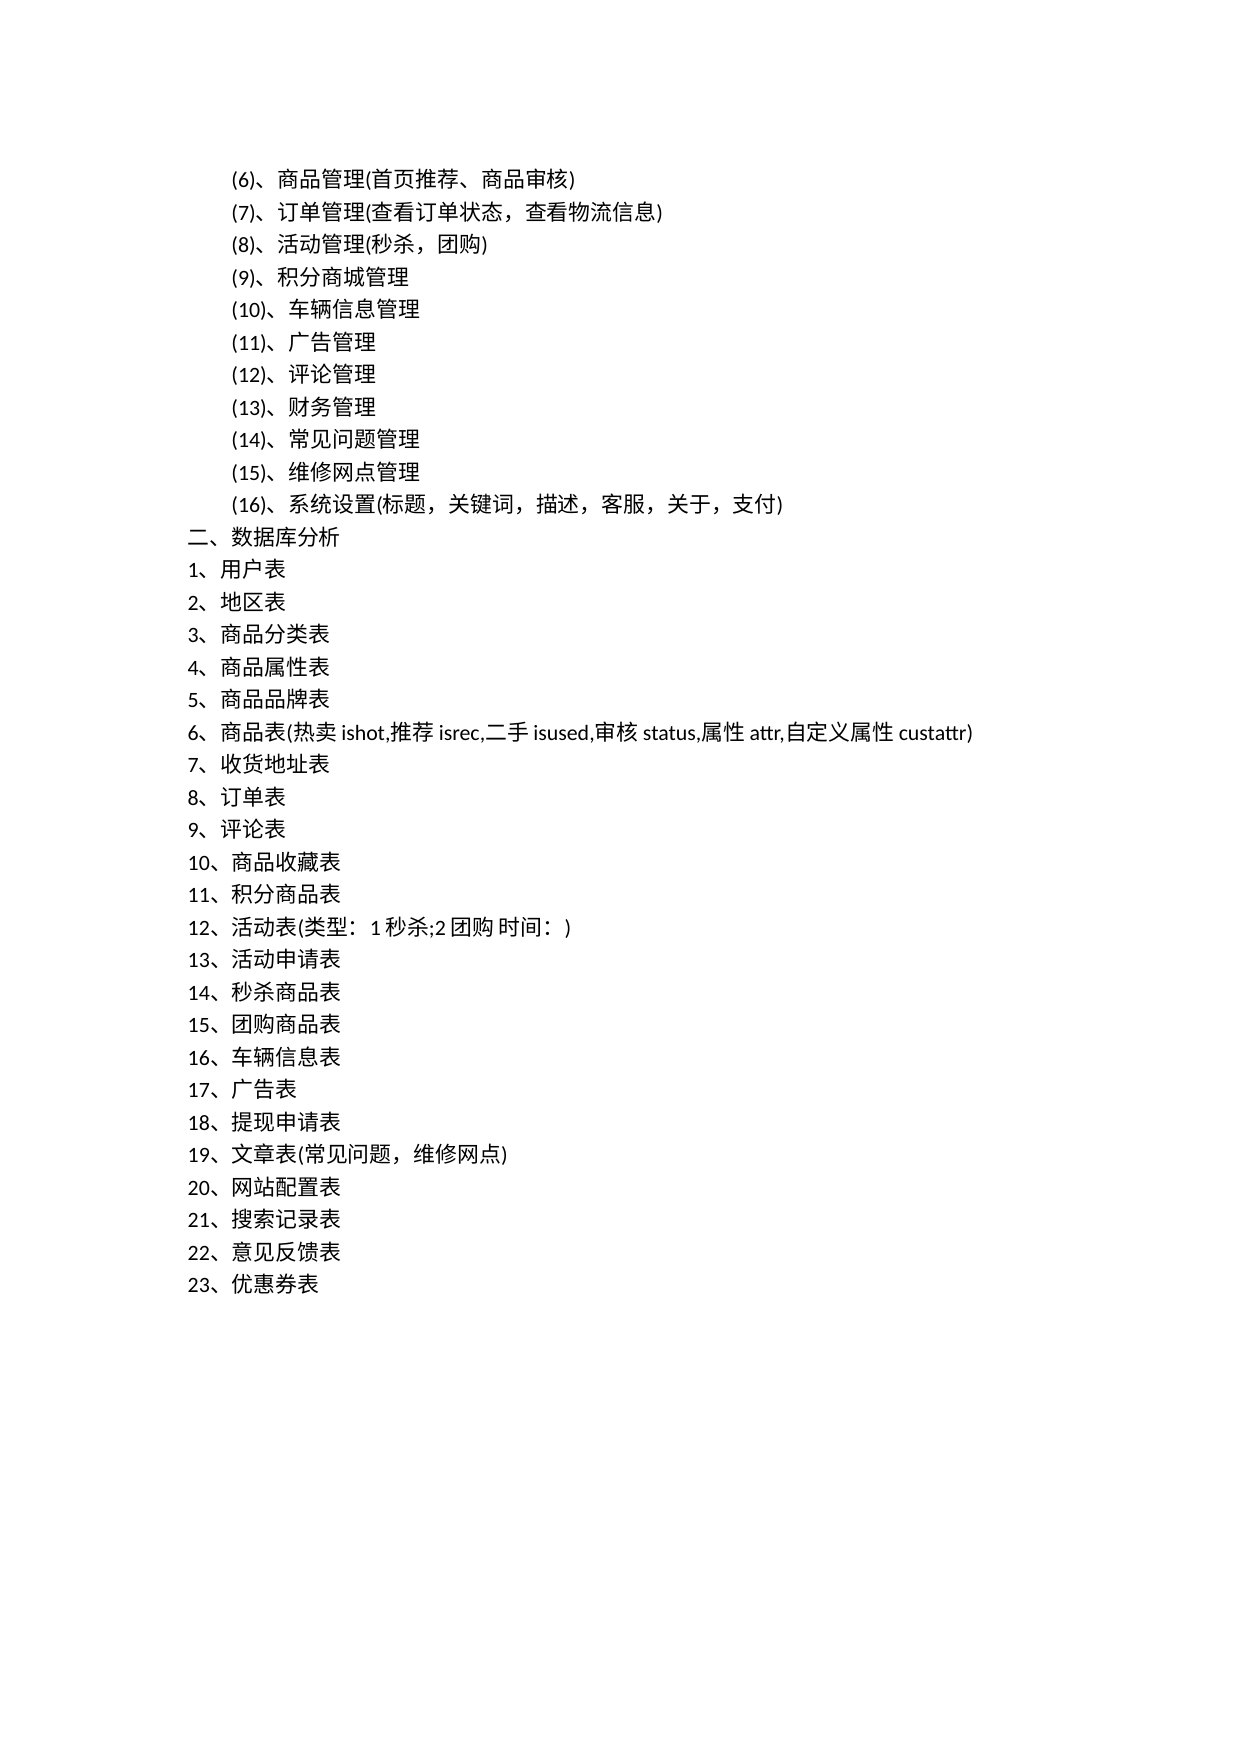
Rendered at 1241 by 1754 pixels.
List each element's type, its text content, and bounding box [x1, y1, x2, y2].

text 18、提现申请表 [187, 1104, 1053, 1137]
text 12、活动表(类型：1秒杀;2团购 时间：) [187, 909, 1053, 942]
text 6、商品表(热卖ishot,推荐isrec,二手isused,审核status,属性attr,自定义属性custattr) [187, 714, 1053, 747]
text 15、团购商品表 [187, 1007, 1053, 1039]
text 二、数据库分析 [187, 519, 1053, 552]
text 17、广告表 [187, 1072, 1053, 1104]
text (10)、车辆信息管理 [187, 292, 1053, 324]
text (15)、维修网点管理 [187, 454, 1053, 487]
text 8、订单表 [187, 779, 1053, 812]
text (13)、财务管理 [187, 389, 1053, 422]
text 4、商品属性表 [187, 649, 1053, 682]
text (9)、积分商城管理 [187, 259, 1053, 292]
text 1、用户表 [187, 552, 1053, 584]
text 21、搜索记录表 [187, 1202, 1053, 1234]
text 2、地区表 [187, 584, 1053, 617]
text 23、优惠券表 [187, 1267, 1053, 1299]
text 16、车辆信息表 [187, 1039, 1053, 1072]
text (12)、评论管理 [187, 357, 1053, 389]
text 7、收货地址表 [187, 747, 1053, 779]
text (16)、系统设置(标题，关键词，描述，客服，关于，支付) [187, 487, 1053, 519]
text 9、评论表 [187, 812, 1053, 844]
text 22、意见反馈表 [187, 1234, 1053, 1267]
text 3、商品分类表 [187, 617, 1053, 649]
text 14、秒杀商品表 [187, 974, 1053, 1007]
text 19、文章表(常见问题，维修网点) [187, 1137, 1053, 1169]
text (8)、活动管理(秒杀，团购) [187, 227, 1053, 259]
text (14)、常见问题管理 [187, 422, 1053, 454]
text 11、积分商品表 [187, 877, 1053, 909]
text (6)、商品管理(首页推荐、商品审核) [187, 162, 1053, 194]
text 10、商品收藏表 [187, 844, 1053, 877]
text 13、活动申请表 [187, 942, 1053, 974]
text (7)、订单管理(查看订单状态，查看物流信息) [187, 194, 1053, 227]
text 5、商品品牌表 [187, 682, 1053, 714]
text (11)、广告管理 [187, 324, 1053, 357]
text 20、网站配置表 [187, 1169, 1053, 1202]
